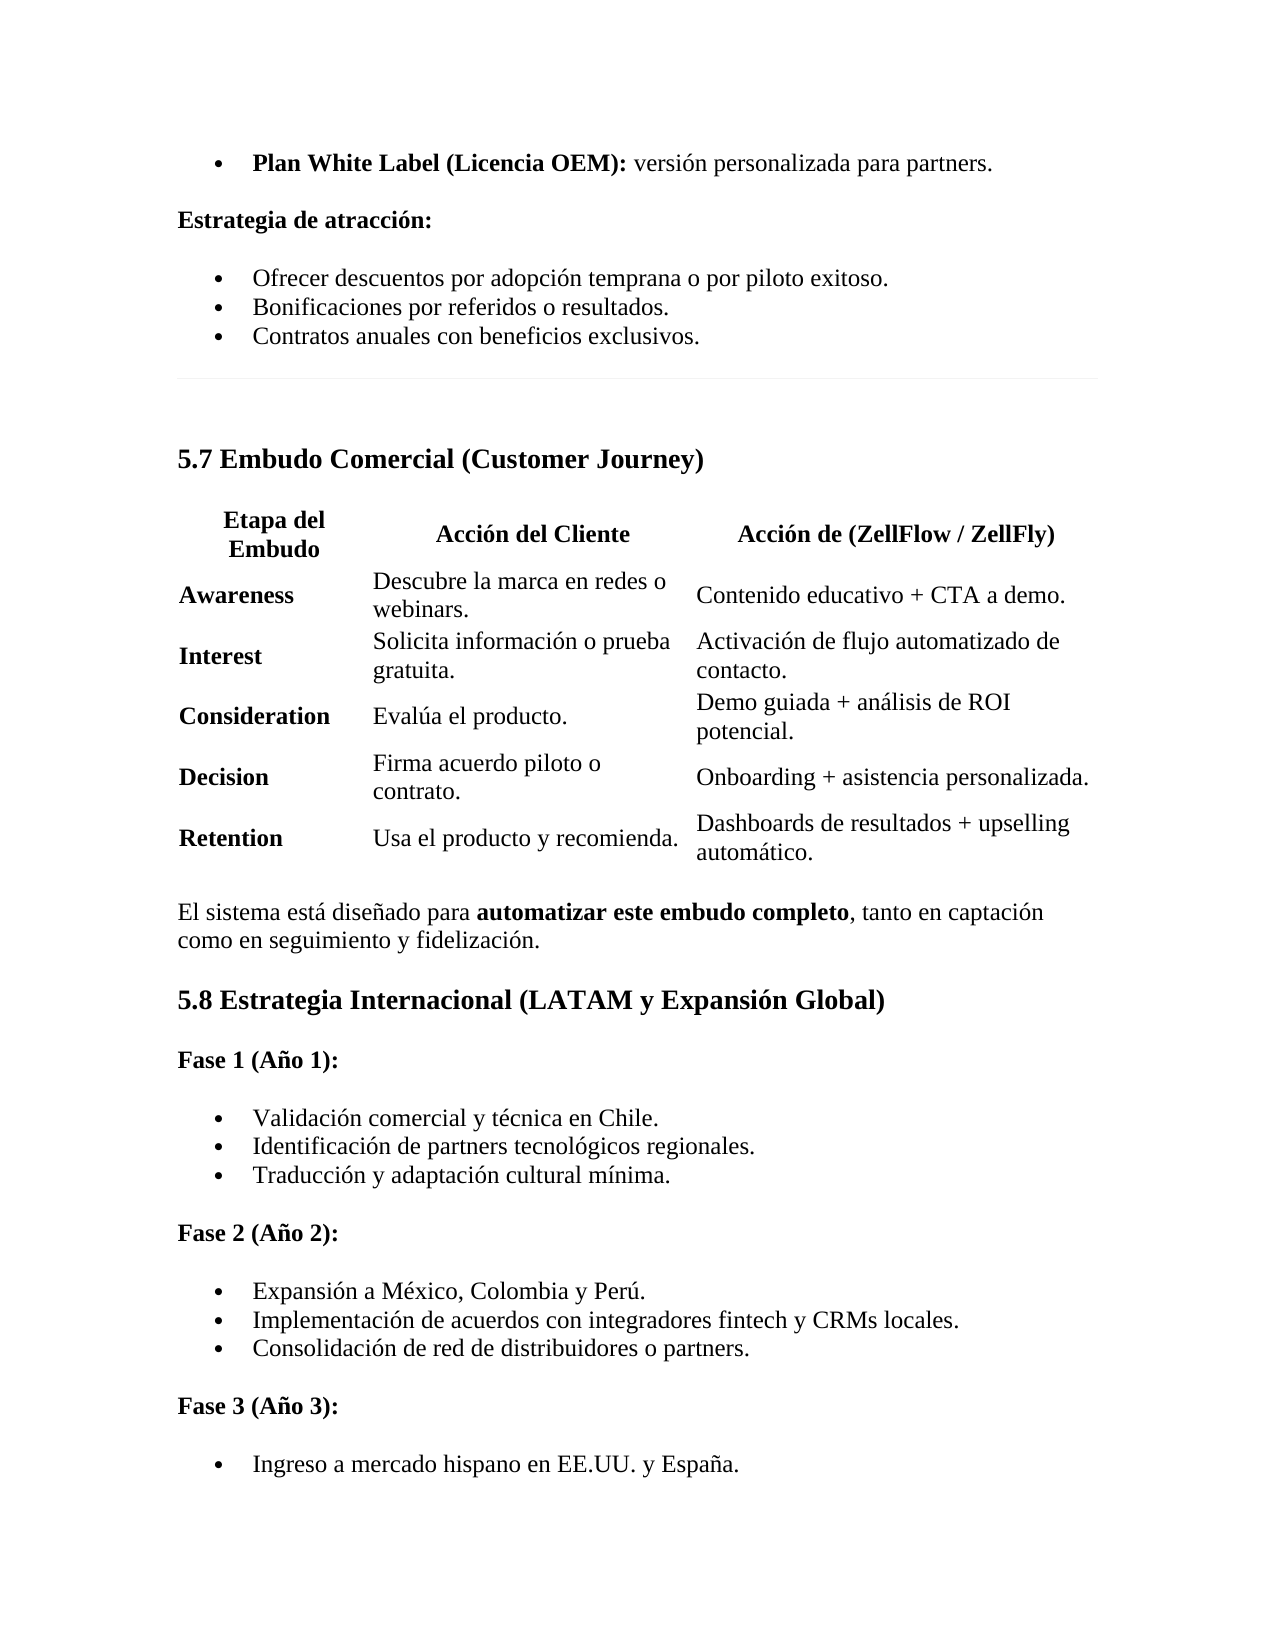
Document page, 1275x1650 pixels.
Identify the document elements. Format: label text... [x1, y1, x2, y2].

table_header Acción del Cliente [371, 504, 694, 564]
list Contratos anuales con beneficios exclusivos. [215, 321, 1098, 350]
table_cell Demo guiada + análisis de ROI potencial. [695, 686, 1098, 746]
table_cell Solicita información o prueba gratuita. [371, 625, 694, 686]
table_cell Evalúa el producto. [371, 686, 694, 746]
text Fase 3 (Año 3): [177, 1391, 1098, 1420]
list Plan White Label (Licencia OEM): versión personalizada para partners. [215, 148, 1098, 176]
table_cell Usa el producto y recomienda. [371, 807, 694, 867]
table_cell Onboarding + asistencia personalizada. [695, 746, 1098, 807]
text Fase 2 (Año 2): [177, 1218, 1098, 1247]
list Ingreso a mercado hispano en EE.UU. y España. [215, 1449, 1098, 1478]
list Implementación de acuerdos con integradores fintech y CRMs locales. [215, 1305, 1098, 1333]
table_cell Retention [177, 807, 371, 867]
table_header Etapa del Embudo [177, 504, 371, 564]
table_cell Contenido educativo + CTA a demo. [695, 564, 1098, 625]
list Ofrecer descuentos por adopción temprana o por piloto exitoso. [215, 263, 1098, 292]
text 5.8 Estrategia Internacional (LATAM y Expansión Global) [177, 983, 1098, 1016]
table_cell Activación de flujo automatizado de contacto. [695, 625, 1098, 686]
text Estrategia de atracción: [177, 206, 1098, 234]
table_cell Firma acuerdo piloto o contrato. [371, 746, 694, 807]
text El sistema está diseñado para automatizar este embudo completo, tanto en captación como en seguimiento y fidelización. [177, 897, 1098, 954]
list Consolidación de red de distribuidores o partners. [215, 1333, 1098, 1362]
table_cell Awareness [177, 564, 371, 625]
text Fase 1 (Año 1): [177, 1045, 1098, 1073]
table_header Acción de (ZellFlow / ZellFly) [695, 504, 1098, 564]
table_cell Dashboards de resultados + upselling automático. [695, 807, 1098, 867]
table_cell Consideration [177, 686, 371, 746]
list Identificación de partners tecnológicos regionales. [215, 1131, 1098, 1160]
list Traducción y adaptación cultural mínima. [215, 1160, 1098, 1189]
table_cell Descubre la marca en redes o webinars. [371, 564, 694, 625]
list Validación comercial y técnica en Chile. [215, 1103, 1098, 1131]
table_cell Interest [177, 625, 371, 686]
list Bonificaciones por referidos o resultados. [215, 292, 1098, 321]
list Expansión a México, Colombia y Perú. [215, 1276, 1098, 1305]
text 5.7 Embudo Comercial (Customer Journey) [177, 442, 1098, 474]
table_cell Decision [177, 746, 371, 807]
